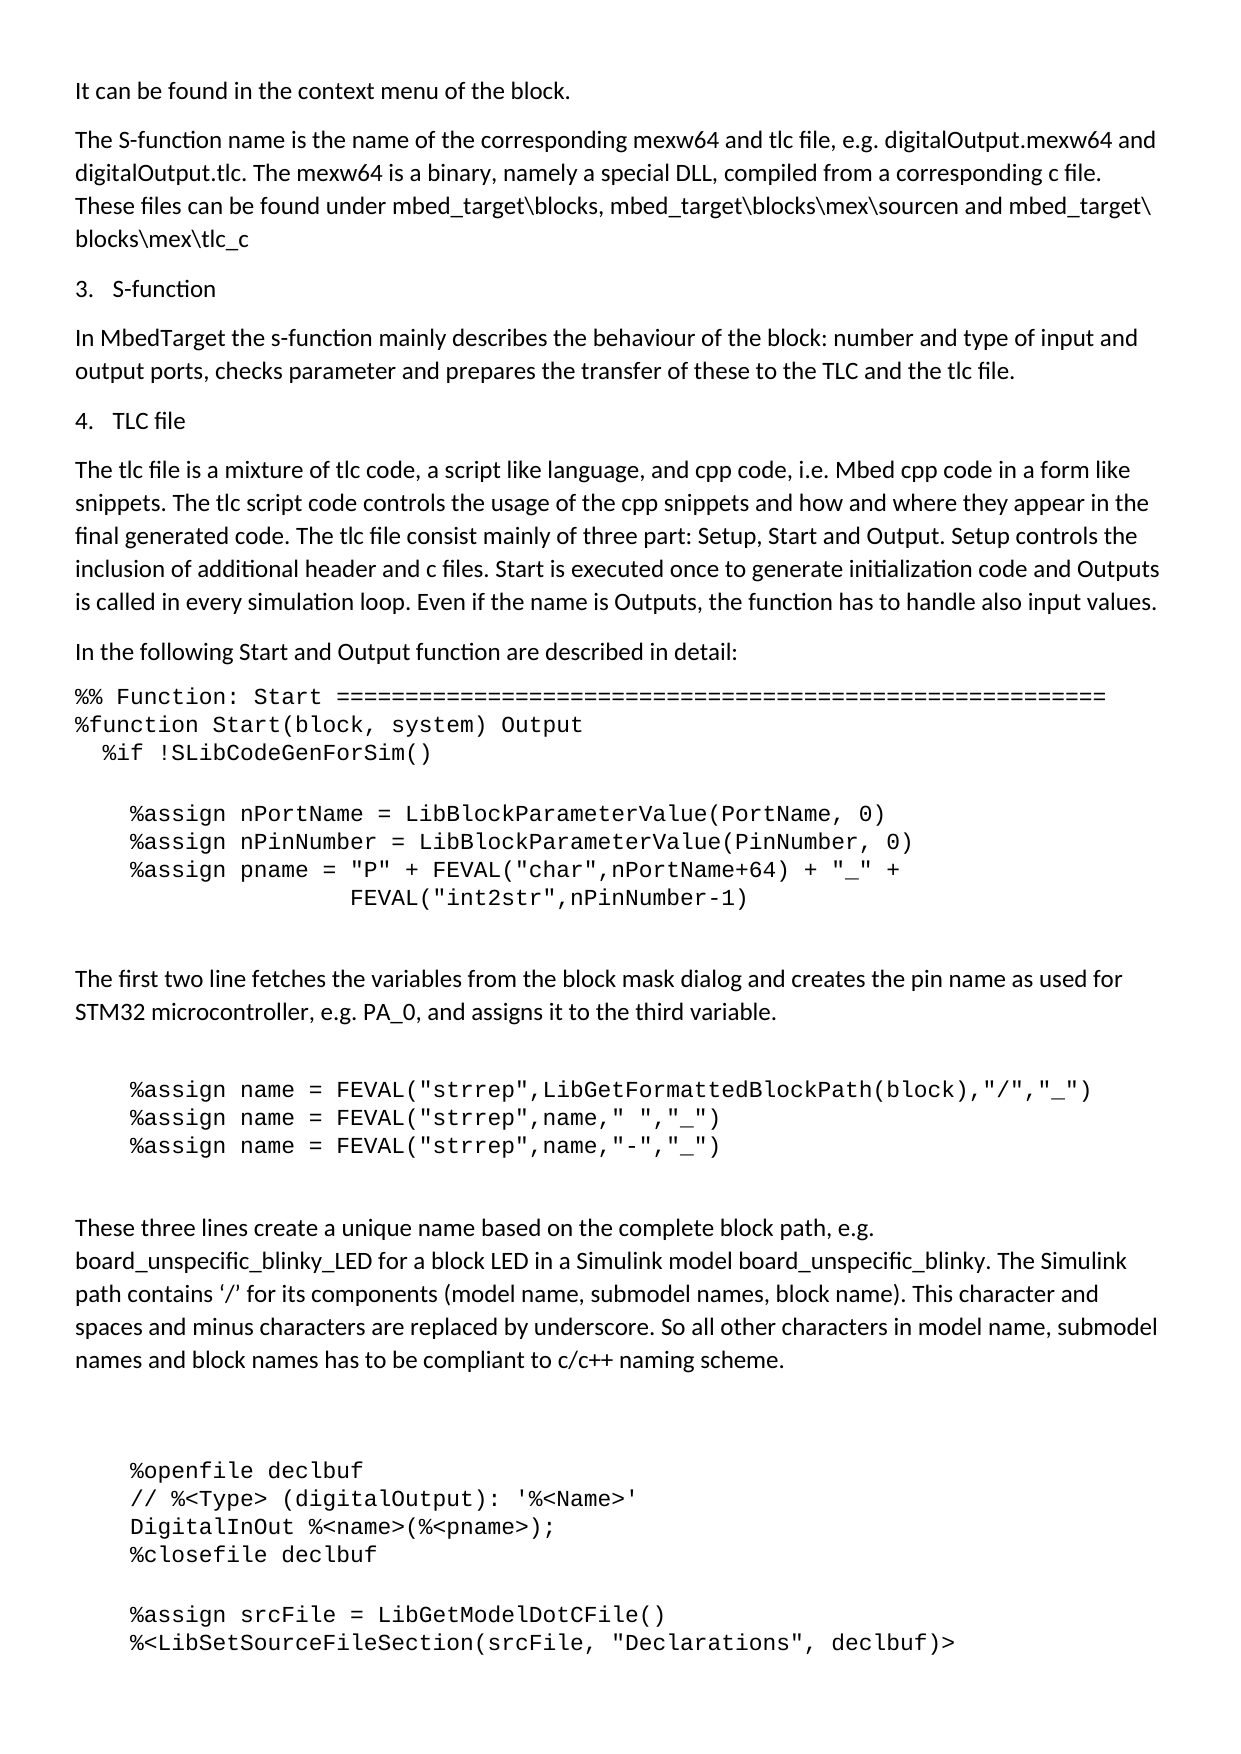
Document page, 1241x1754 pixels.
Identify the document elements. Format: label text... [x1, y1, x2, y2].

text %openfile declbuf [75, 1459, 1165, 1485]
list TLC file [75, 405, 1165, 436]
text FEVAL("int2str",nPinNumber-1) [75, 886, 1165, 912]
text These three lines create a unique name based on the complete block path, e.g. board_unspecific_blinky_LED for a block LED in a Simulink model board_unspecific_blinky. The Simulink path contains ‘/’ for its components (model name, submodel names, block name). This character and spaces and minus characters are replaced by underscore. So all other characters in model name, submodel names and block names has to be compliant to c/c++ naming scheme. [75, 1212, 1165, 1374]
text %<LibSetSourceFileSection(srcFile, "Declarations", declbuf)> [75, 1632, 1165, 1658]
text %% Function: Start ======================================================== [75, 685, 1165, 711]
text The first two line fetches the variables from the block mask dialog and creates the pin name as used for STM32 microcontroller, e.g. PA_0, and assigns it to the third variable. [75, 963, 1165, 1027]
text In the following Start and Output function are described in detail: [75, 636, 1165, 666]
text %closefile declbuf [75, 1543, 1165, 1569]
text It can be found in the context menu of the block. [75, 75, 1165, 106]
list S-function [75, 273, 1165, 303]
text %assign nPortName = LibBlockParameterValue(PortName, 0) [75, 802, 1165, 828]
text %function Start(block, system) Output [75, 713, 1165, 739]
text %assign nPinNumber = LibBlockParameterValue(PinNumber, 0) [75, 830, 1165, 856]
text %assign srcFile = LibGetModelDotCFile() [75, 1604, 1165, 1630]
text %assign name = FEVAL("strrep",name,"-","_") [75, 1134, 1165, 1161]
text %if !SLibCodeGenForSim() [75, 741, 1165, 767]
text %assign pname = "P" + FEVAL("char",nPortName+64) + "_" + [75, 858, 1165, 884]
text // %<Type> (digitalOutput): '%<Name>' [75, 1487, 1165, 1513]
text The S-function name is the name of the corresponding mexw64 and tlc file, e.g. digitalOutput.mexw64 and digitalOutput.tlc. The mexw64 is a binary, namely a special DLL, compiled from a corresponding c file. These files can be found under mbed_target\blocks, mbed_target\blocks\mex\sourcen and mbed_target\blocks\mex\tlc_c [75, 124, 1165, 254]
text The tlc file is a mixture of tlc code, a script like language, and cpp code, i.e. Mbed cpp code in a form like snippets. The tlc script code controls the usage of the cpp snippets and how and where they appear in the final generated code. The tlc file consist mainly of three part: Setup, Start and Output. Setup controls the inclusion of additional header and c files. Start is executed once to generate initialization code and Outputs is called in every simulation loop. Even if the name is Outputs, the function has to handle also input values. [75, 454, 1165, 617]
text DigitalInOut %<name>(%<pname>); [75, 1515, 1165, 1541]
text %assign name = FEVAL("strrep",name," ","_") [75, 1107, 1165, 1133]
text In MbedTarget the s-function mainly describes the behaviour of the block: number and type of input and output ports, checks parameter and prepares the transfer of these to the TLC and the tlc file. [75, 322, 1165, 386]
text %assign name = FEVAL("strrep",LibGetFormattedBlockPath(block),"/","_") [75, 1079, 1165, 1105]
